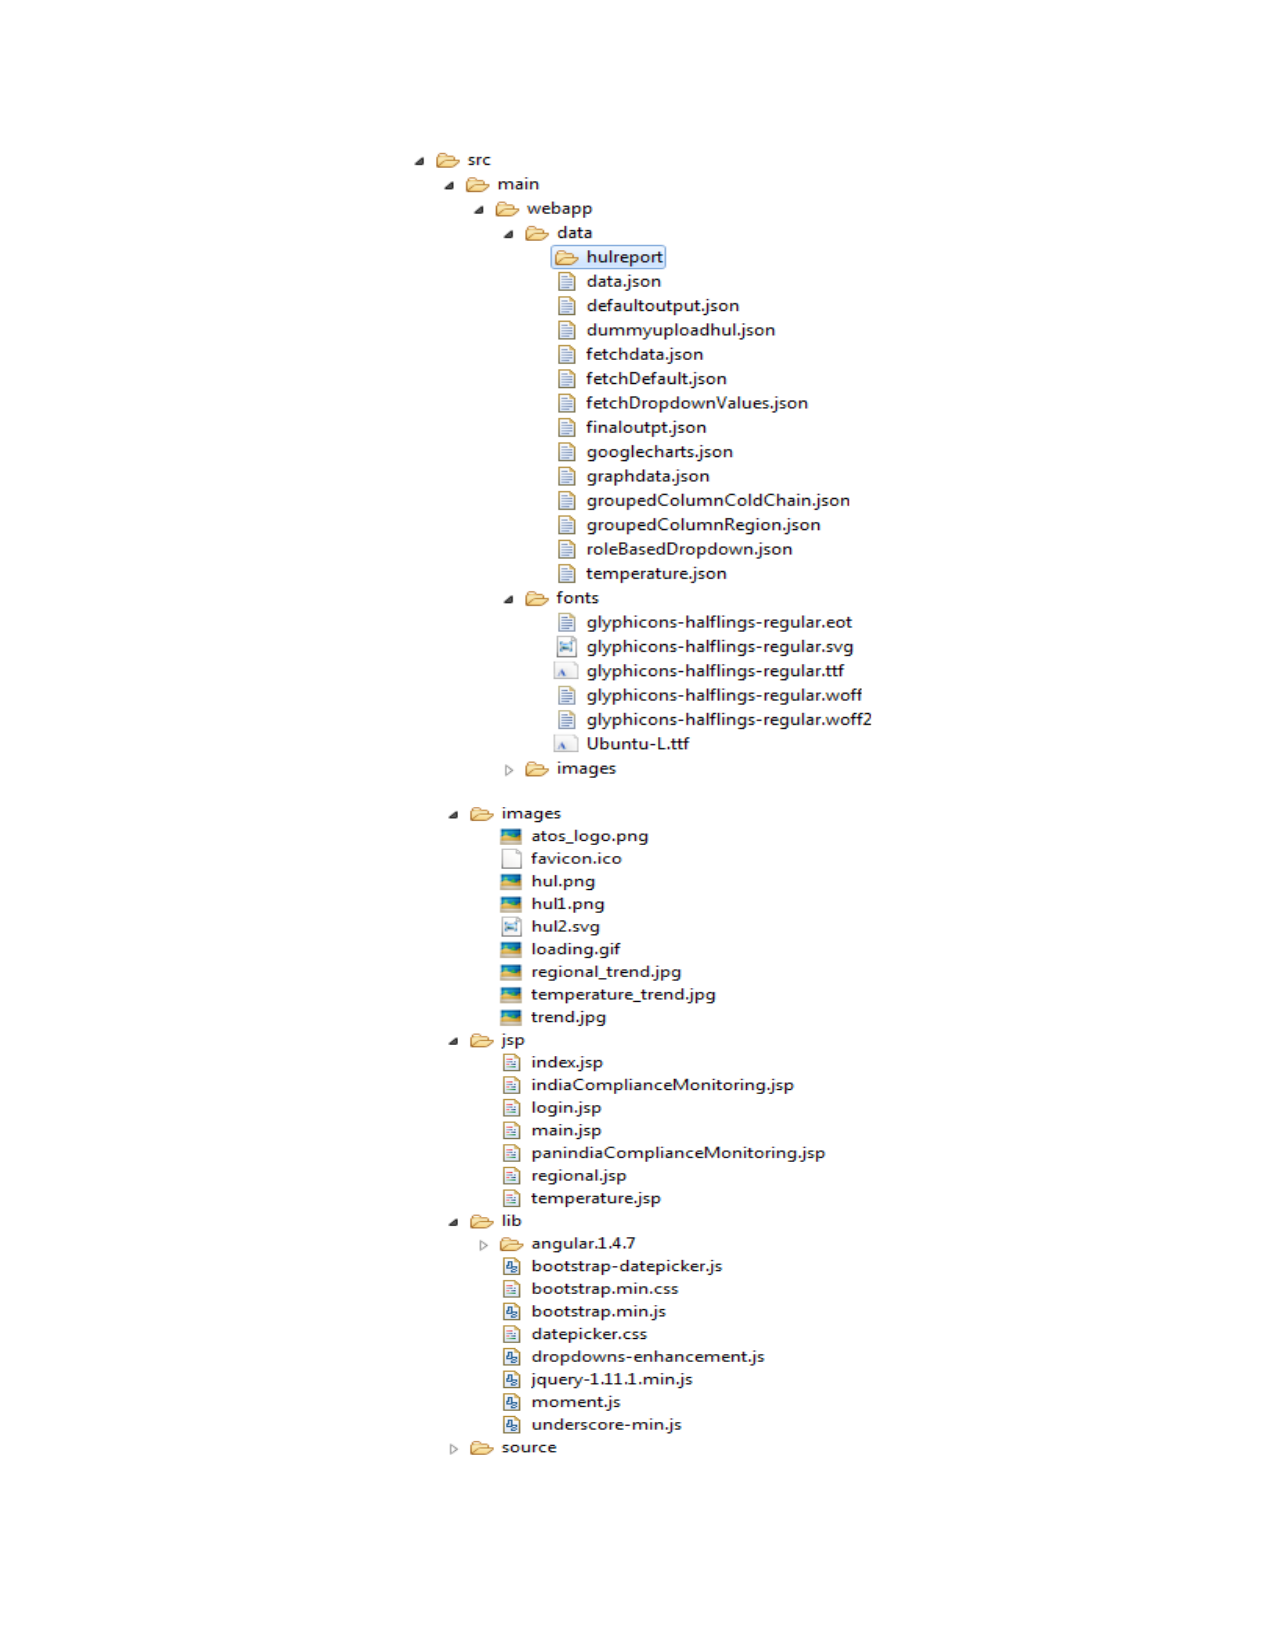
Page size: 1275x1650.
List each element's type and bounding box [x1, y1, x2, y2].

picture [350, 806, 926, 1460]
picture [385, 150, 965, 782]
